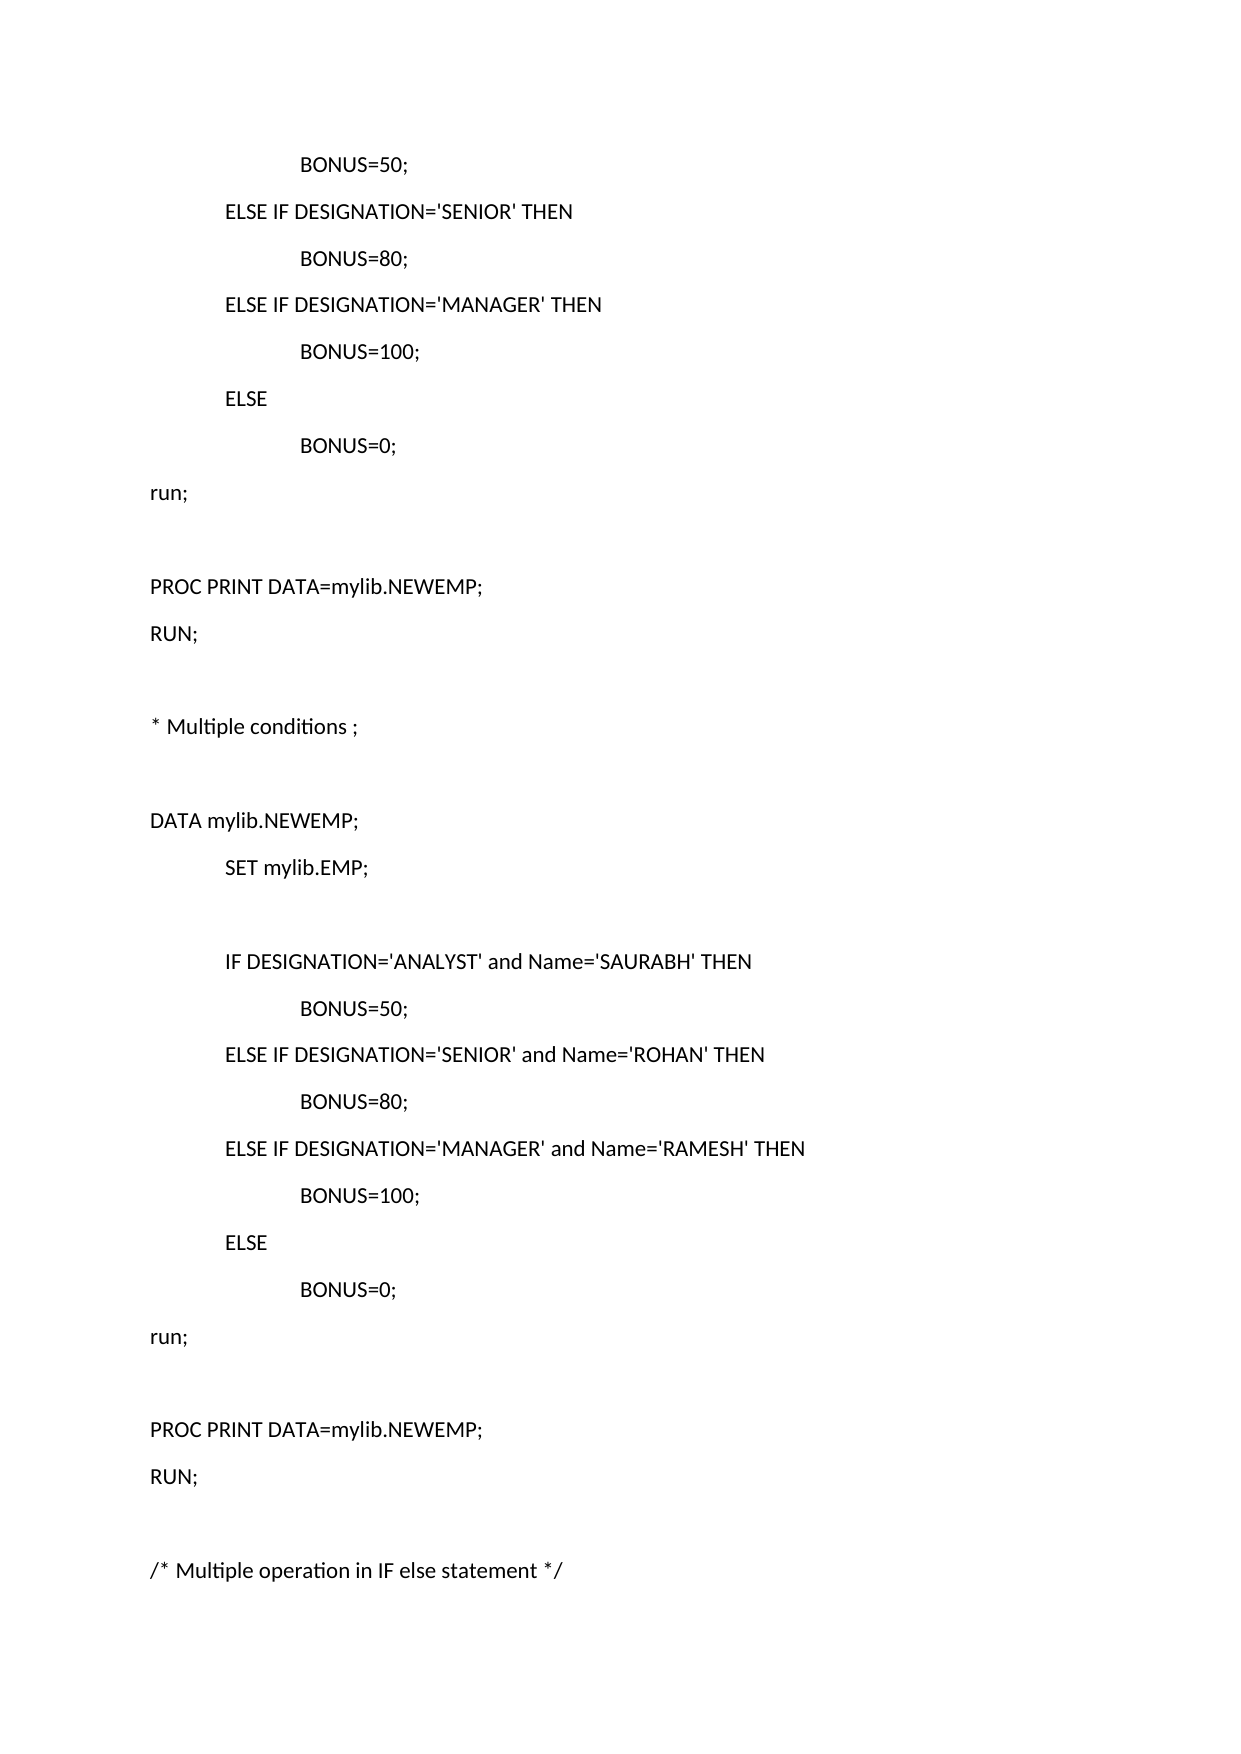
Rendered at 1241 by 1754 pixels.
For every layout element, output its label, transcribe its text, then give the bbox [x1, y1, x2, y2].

text ELSE IF DESIGNATION='SENIOR' and Name='ROHAN' THEN [150, 1041, 1090, 1069]
text ELSE IF DESIGNATION='MANAGER' and Name='RAMESH' THEN [150, 1134, 1090, 1162]
text BONUS=100; [150, 337, 1090, 366]
text BONUS=0; [150, 1275, 1090, 1303]
text SET mylib.EMP; [150, 853, 1090, 881]
text run; [150, 1322, 1090, 1350]
text ELSE IF DESIGNATION='MANAGER' THEN [150, 291, 1090, 319]
text BONUS=80; [150, 244, 1090, 272]
text ELSE [150, 384, 1090, 412]
text DATA mylib.NEWEMP; [150, 806, 1090, 834]
text RUN; [150, 1462, 1090, 1491]
text IF DESIGNATION='ANALYST' and Name='SAURABH' THEN [150, 947, 1090, 975]
text PROC PRINT DATA=mylib.NEWEMP; [150, 1416, 1090, 1444]
text BONUS=80; [150, 1087, 1090, 1116]
text BONUS=50; [150, 994, 1090, 1022]
text BONUS=50; [150, 150, 1090, 178]
text PROC PRINT DATA=mylib.NEWEMP; [150, 572, 1090, 600]
text BONUS=100; [150, 1181, 1090, 1209]
text ELSE [150, 1228, 1090, 1256]
text BONUS=0; [150, 431, 1090, 459]
text * Multiple conditions ; [150, 712, 1090, 741]
text RUN; [150, 619, 1090, 647]
text ELSE IF DESIGNATION='SENIOR' THEN [150, 197, 1090, 225]
text run; [150, 478, 1090, 506]
text /* Multiple operation in IF else statement */ [150, 1556, 1090, 1584]
